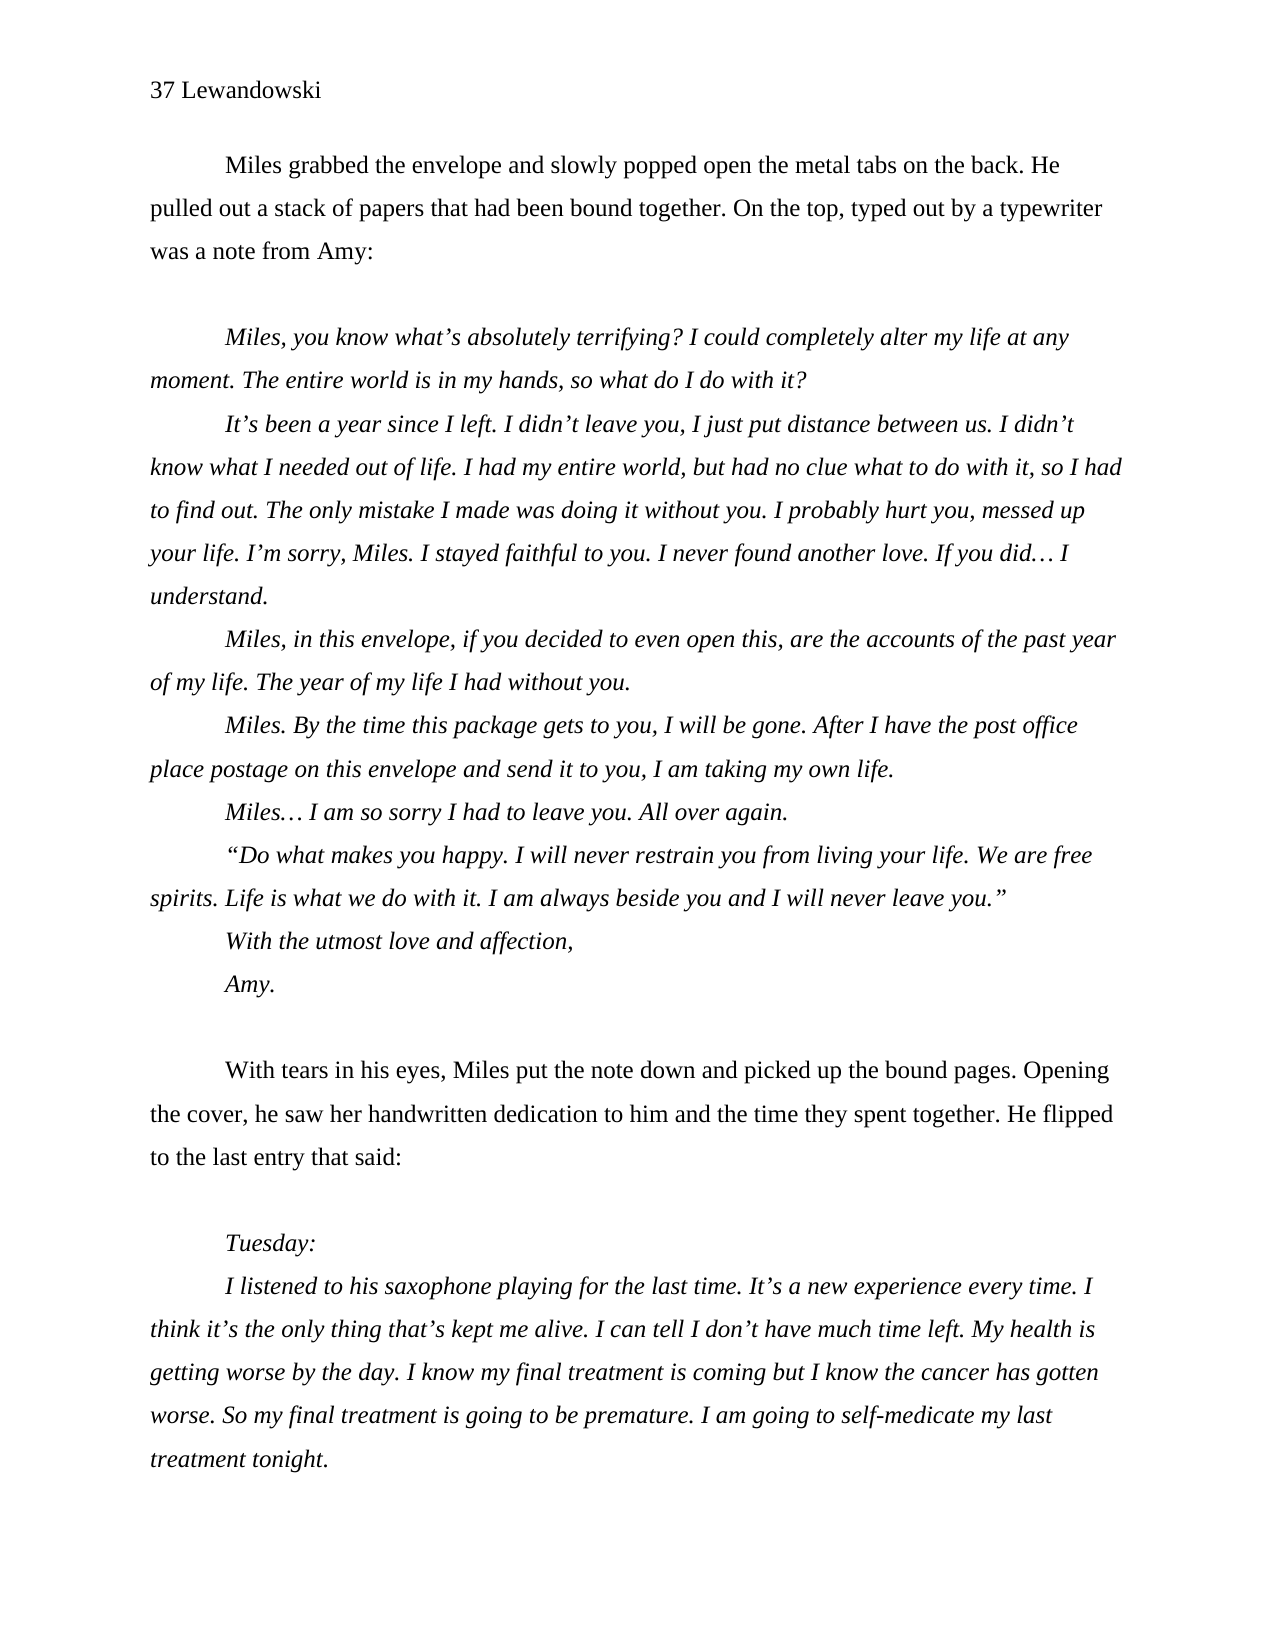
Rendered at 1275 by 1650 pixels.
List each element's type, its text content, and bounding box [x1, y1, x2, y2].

text With the utmost love and affection, [150, 926, 1125, 955]
text I listened to his saxophone playing for the last time. It’s a new experience every time. I think it’s the only thing that’s kept me alive. I can tell I don’t have much time left. My health is getting worse by the day. I know my final treatment is coming but I know the cancer has gotten worse. So my final treatment is going to be premature. I am going to self-medicate my last treatment tonight. [150, 1271, 1125, 1472]
text Miles, you know what’s absolutely terrifying? I could completely alter my life at any moment. The entire world is in my hands, so what do I do with it? [150, 322, 1125, 394]
text Miles. By the time this package gets to you, I will be gone. After I have the post office place postage on this envelope and send it to you, I am taking my own life. [150, 711, 1125, 782]
text “Do what makes you happy. I will never restrain you from living your life. We are free spirits. Life is what we do with it. I am always beside you and I will never leave you.” [150, 840, 1125, 912]
text Amy. [150, 969, 1125, 998]
text It’s been a year since I left. I didn’t leave you, I just put distance between us. I didn’t know what I needed out of life. I had my entire world, but had no clue what to do with it, so I had to find out. The only mistake I made was doing it without you. I probably hurt you, messed up your life. I’m sorry, Miles. I stayed faithful to you. I never found another love. If you did… I understand. [150, 409, 1125, 610]
text Miles, in this envelope, if you decided to even open this, are the accounts of the past year of my life. The year of my life I had without you. [150, 624, 1125, 696]
text Miles… I am so sorry I had to leave you. All over again. [150, 797, 1125, 826]
text With tears in his eyes, Miles put the note down and picked up the bound pages. Opening the cover, he saw her handwritten dedication to him and the time they spent together. He flipped to the last entry that said: [150, 1056, 1125, 1171]
text Tuesday: [150, 1228, 1125, 1257]
text Miles grabbed the envelope and slowly popped open the metal tabs on the back. He pulled out a stack of papers that had been bound together. On the top, typed out by a typewriter was a note from Amy: [150, 150, 1125, 265]
